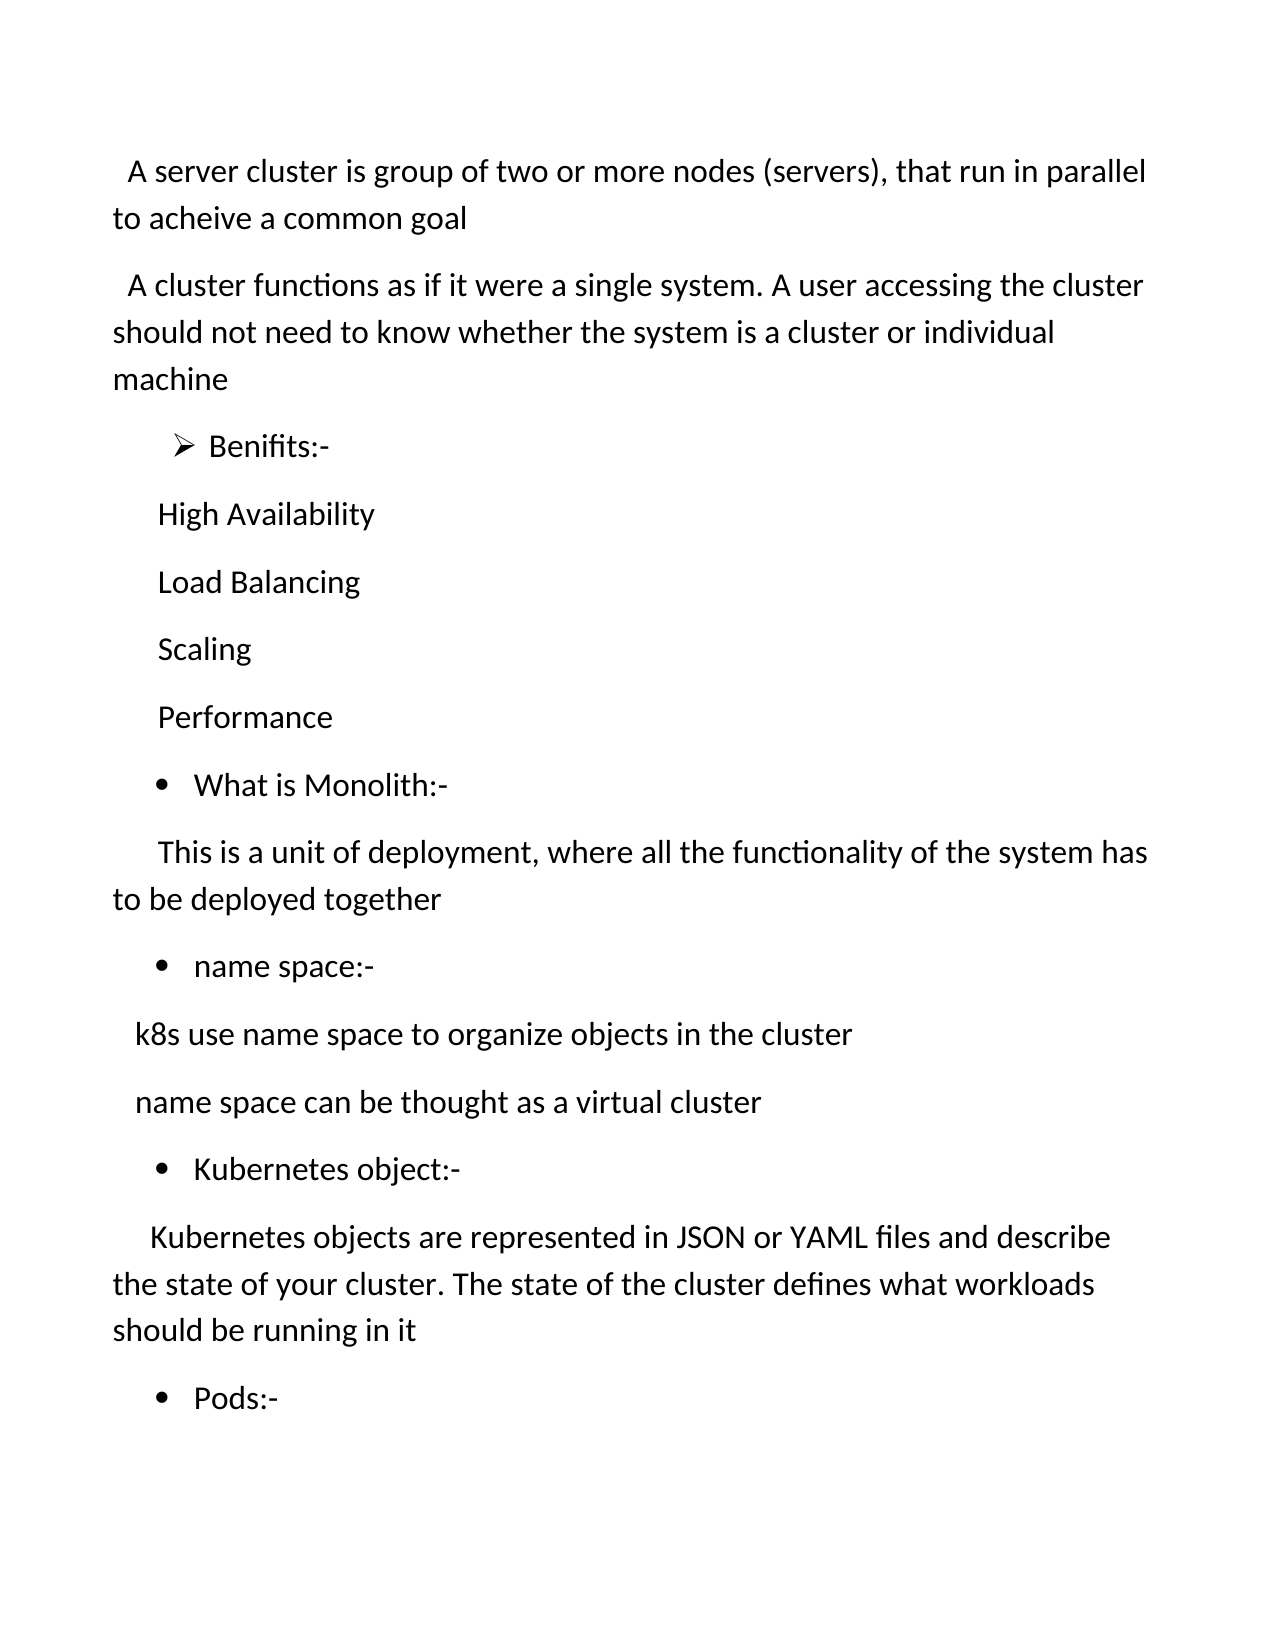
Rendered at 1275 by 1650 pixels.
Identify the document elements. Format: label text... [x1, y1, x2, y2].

text name space can be thought as a virtual cluster [112, 1081, 1162, 1121]
text A cluster functions as if it were a single system. A user accessing the cluster should not need to know whether the system is a cluster or individual machine [112, 264, 1162, 399]
list name space:- [156, 946, 1162, 986]
text High Availability [112, 493, 1162, 534]
list What is Monolith:- [156, 763, 1162, 804]
text A server cluster is group of two or more nodes (servers), that run in parallel to acheive a common goal [112, 150, 1162, 237]
text Kubernetes objects are represented in JSON or YAML files and describe the state of your cluster. The state of the cluster defines what workloads should be running in it [112, 1216, 1162, 1350]
text k8s use name space to organize objects in the cluster [112, 1013, 1162, 1054]
text Scaling [112, 628, 1162, 669]
list Kubernetes object:- [156, 1148, 1162, 1189]
text Performance [112, 696, 1162, 737]
text This is a unit of deployment, where all the functionality of the system has to be deployed together [112, 831, 1162, 919]
text Load Balancing [112, 561, 1162, 601]
list Pods:- [156, 1377, 1162, 1418]
list Benifits:- [171, 426, 1162, 466]
